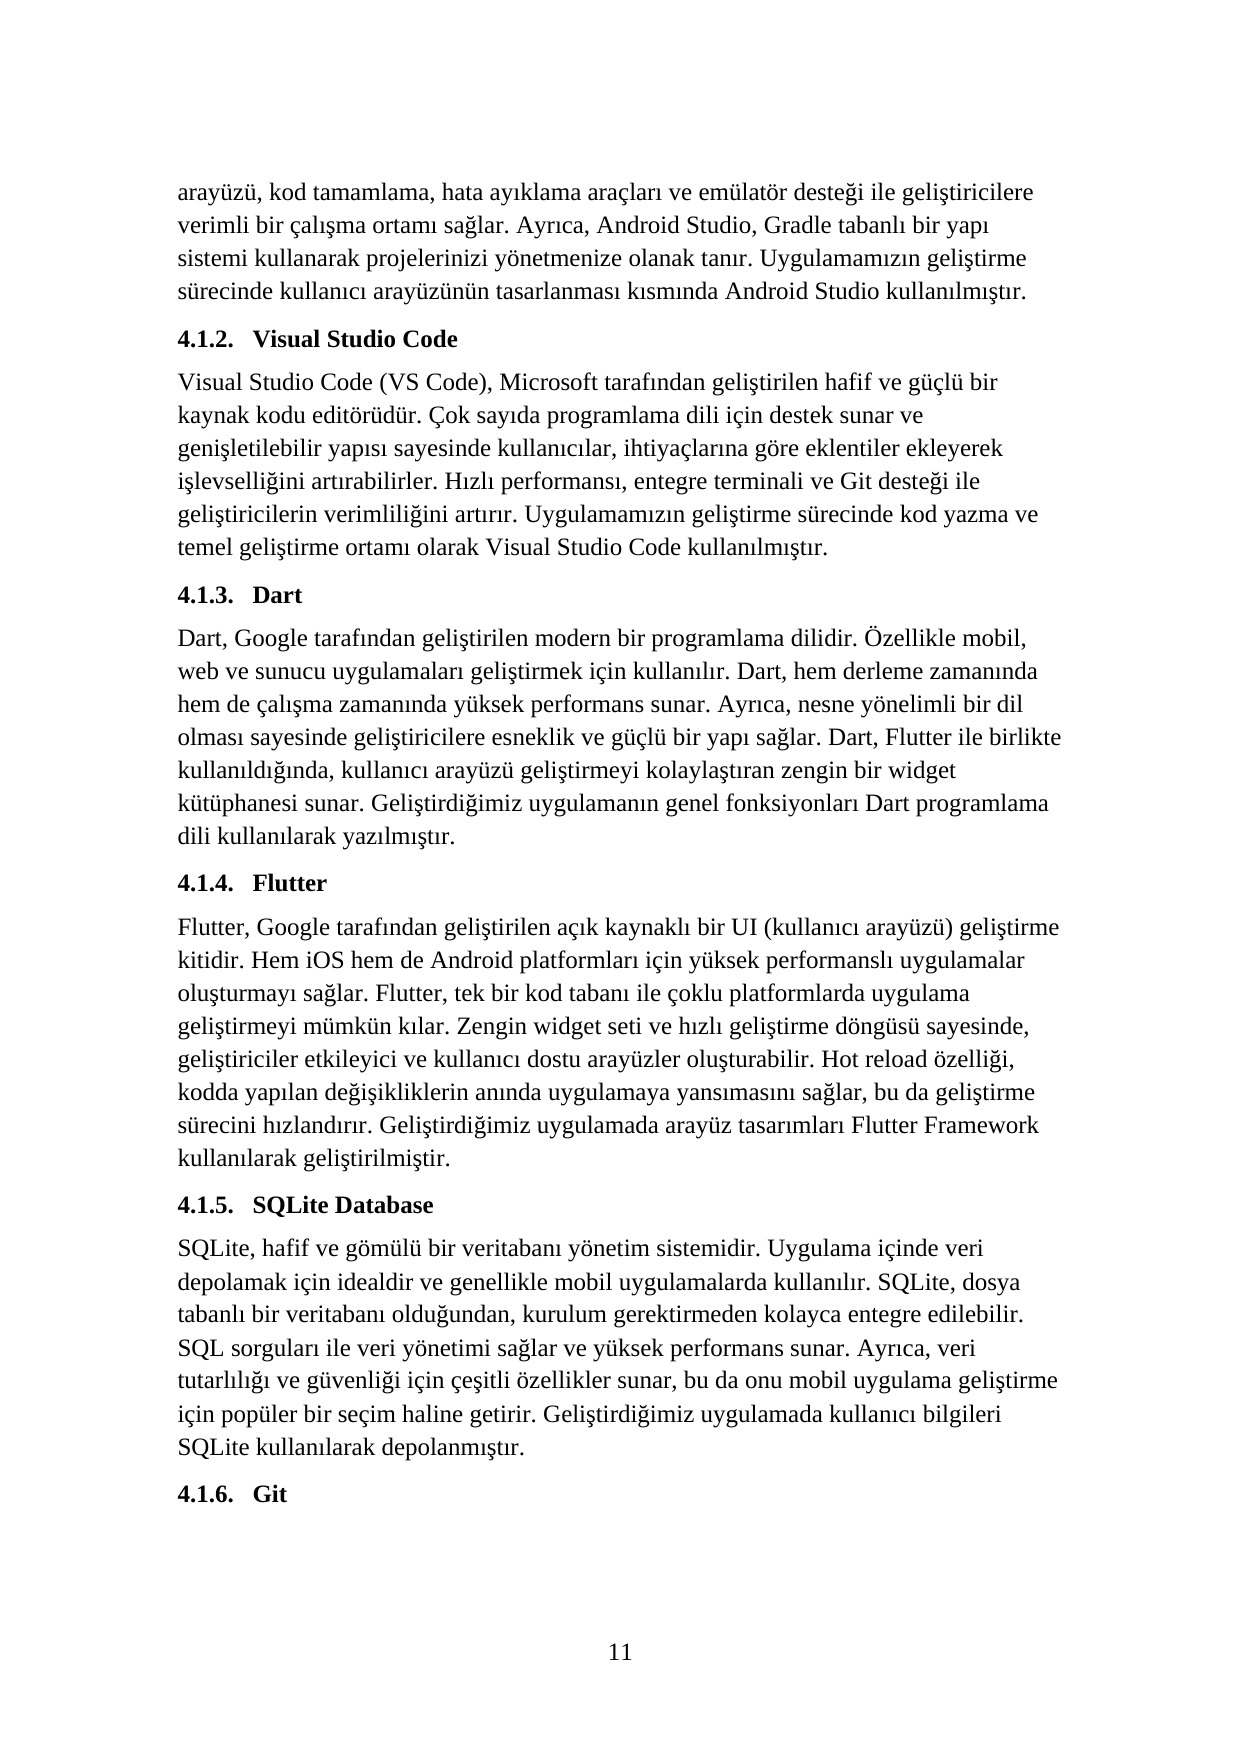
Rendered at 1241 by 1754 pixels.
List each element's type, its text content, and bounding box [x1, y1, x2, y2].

list Visual Studio Code [177, 324, 1063, 353]
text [177, 177, 1063, 305]
list Flutter [177, 868, 1063, 897]
text Dart, Google tarafından geliştirilen modern bir programlama dilidir. Özellikle mobil, web ve sunucu uygulamaları geliştirmek için kullanılır. Dart, hem derleme zamanında hem de çalışma zamanında yüksek performans sunar. Ayrıca, nesne yönelimli bir dil olması sayesinde geliştiricilere esneklik ve güçlü bir yapı sağlar. Dart, Flutter ile birlikte kullanıldığında, kullanıcı arayüzü geliştirmeyi kolaylaştıran zengin bir widget kütüphanesi sunar. Geliştirdiğimiz uygulamanın genel fonksiyonları Dart programlama dili kullanılarak yazılmıştır. [177, 623, 1063, 850]
text Flutter, Google tarafından geliştirilen açık kaynaklı bir UI (kullanıcı arayüzü) geliştirme kitidir. Hem iOS hem de Android platformları için yüksek performanslı uygulamalar oluşturmayı sağlar. Flutter, tek bir kod tabanı ile çoklu platformlarda uygulama geliştirmeyi mümkün kılar. Zengin widget seti ve hızlı geliştirme döngüsü sayesinde, geliştiriciler etkileyici ve kullanıcı dostu arayüzler oluşturabilir. Hot reload özelliği, kodda yapılan değişikliklerin anında uygulamaya yansımasını sağlar, bu da geliştirme sürecini hızlandırır. Geliştirdiğimiz uygulamada arayüz tasarımları Flutter Framework kullanılarak geliştirilmiştir. [177, 912, 1063, 1172]
list Git [177, 1479, 1063, 1508]
list Dart [177, 580, 1063, 608]
text SQLite, hafif ve gömülü bir veritabanı yönetim sistemidir. Uygulama içinde veri depolamak için idealdir ve genellikle mobil uygulamalarda kullanılır. SQLite, dosya tabanlı bir veritabanı olduğundan, kurulum gerektirmeden kolayca entegre edilebilir. SQL sorguları ile veri yönetimi sağlar ve yüksek performans sunar. Ayrıca, veri tutarlılığı ve güvenliği için çeşitli özellikler sunar, bu da onu mobil uygulama geliştirme için popüler bir seçim haline getirir. Geliştirdiğimiz uygulamada kullanıcı bilgileri SQLite kullanılarak depolanmıştır. [177, 1233, 1063, 1460]
text Visual Studio Code (VS Code), Microsoft tarafından geliştirilen hafif ve güçlü bir kaynak kodu editörüdür. Çok sayıda programlama dili için destek sunar ve genişletilebilir yapısı sayesinde kullanıcılar, ihtiyaçlarına göre eklentiler ekleyerek işlevselliğini artırabilirler. Hızlı performansı, entegre terminali ve Git desteği ile geliştiricilerin verimliliğini artırır. Uygulamamızın geliştirme sürecinde kod yazma ve temel geliştirme ortamı olarak Visual Studio Code kullanılmıştır. [177, 367, 1063, 561]
list SQLite Database [177, 1190, 1063, 1219]
